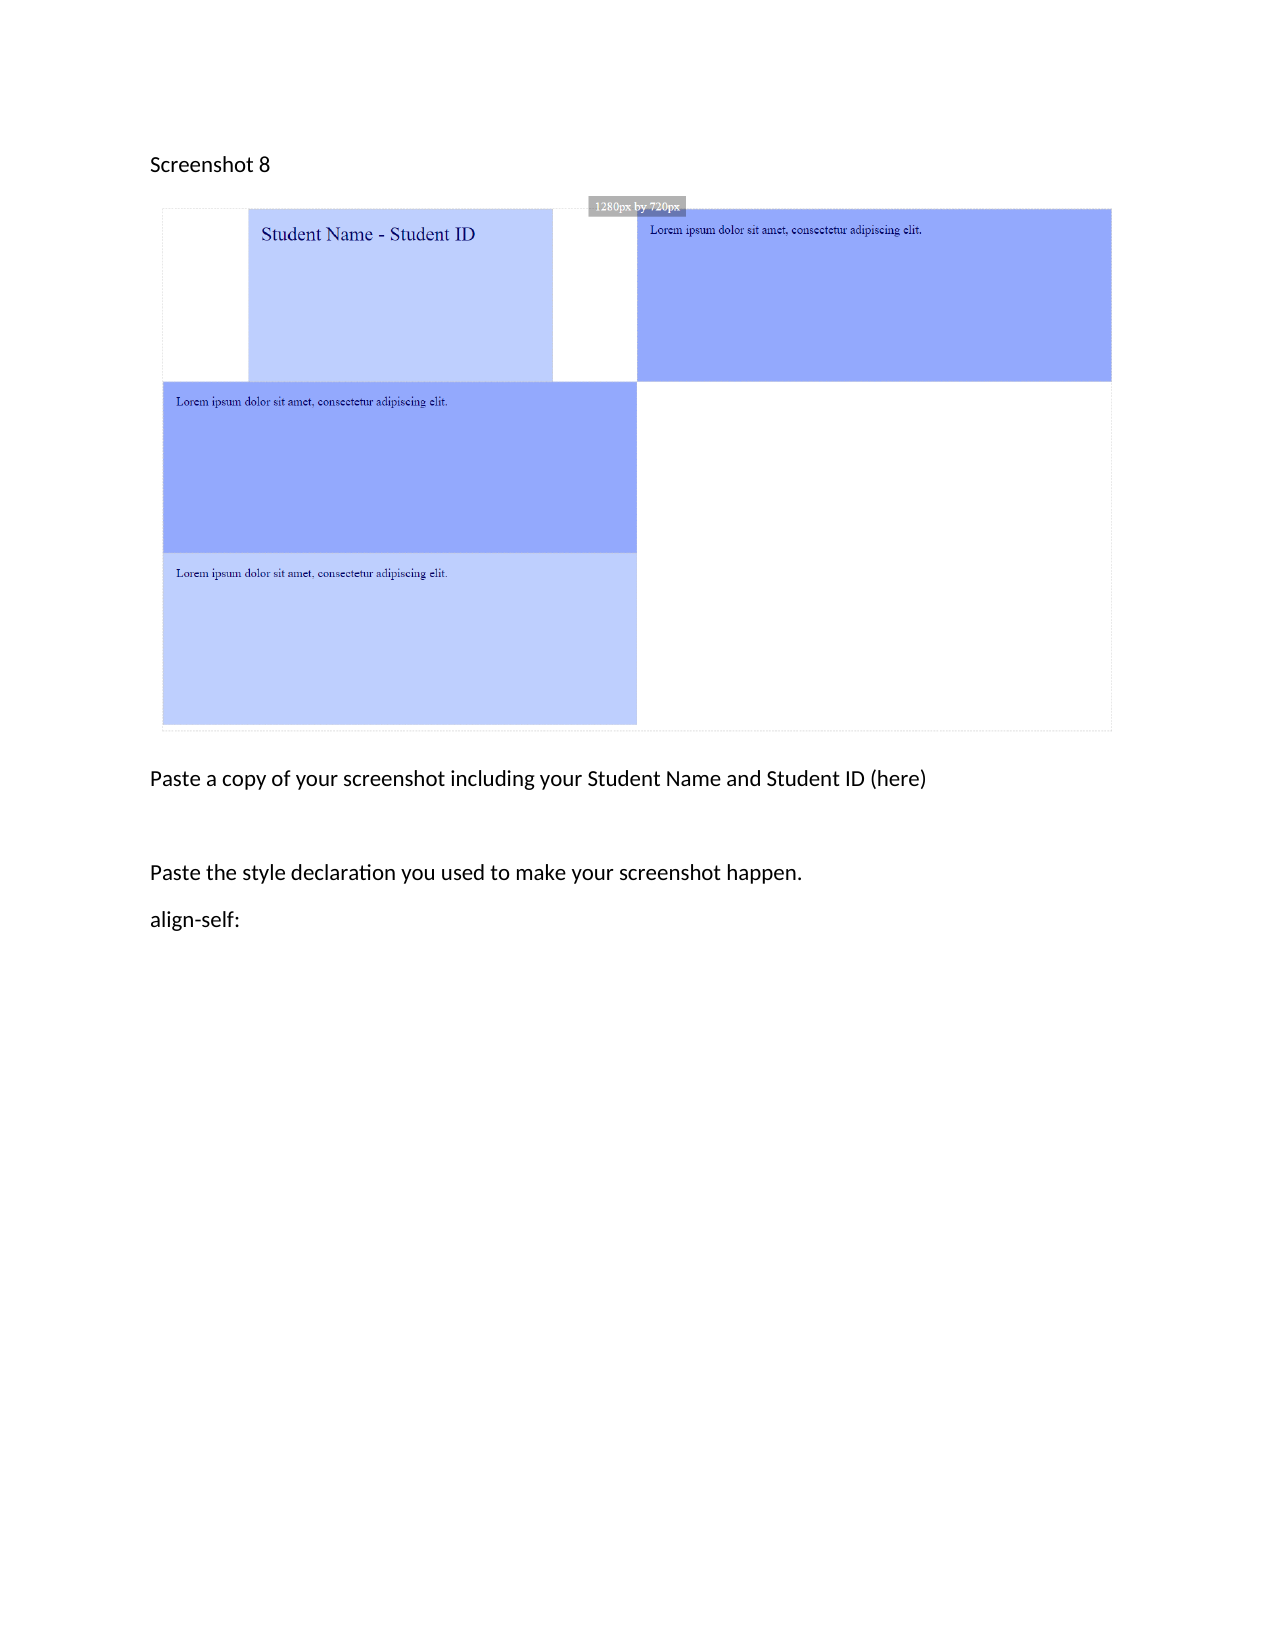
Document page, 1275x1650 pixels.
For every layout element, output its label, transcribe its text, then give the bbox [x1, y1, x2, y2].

text align-self: [150, 905, 1125, 933]
text Paste the style declaration you used to make your screenshot happen. [150, 858, 1125, 886]
picture [150, 196, 1124, 746]
text Paste a copy of your screenshot including your Student Name and Student ID (here) [150, 764, 1125, 792]
text Screenshot 8 [150, 150, 1125, 178]
